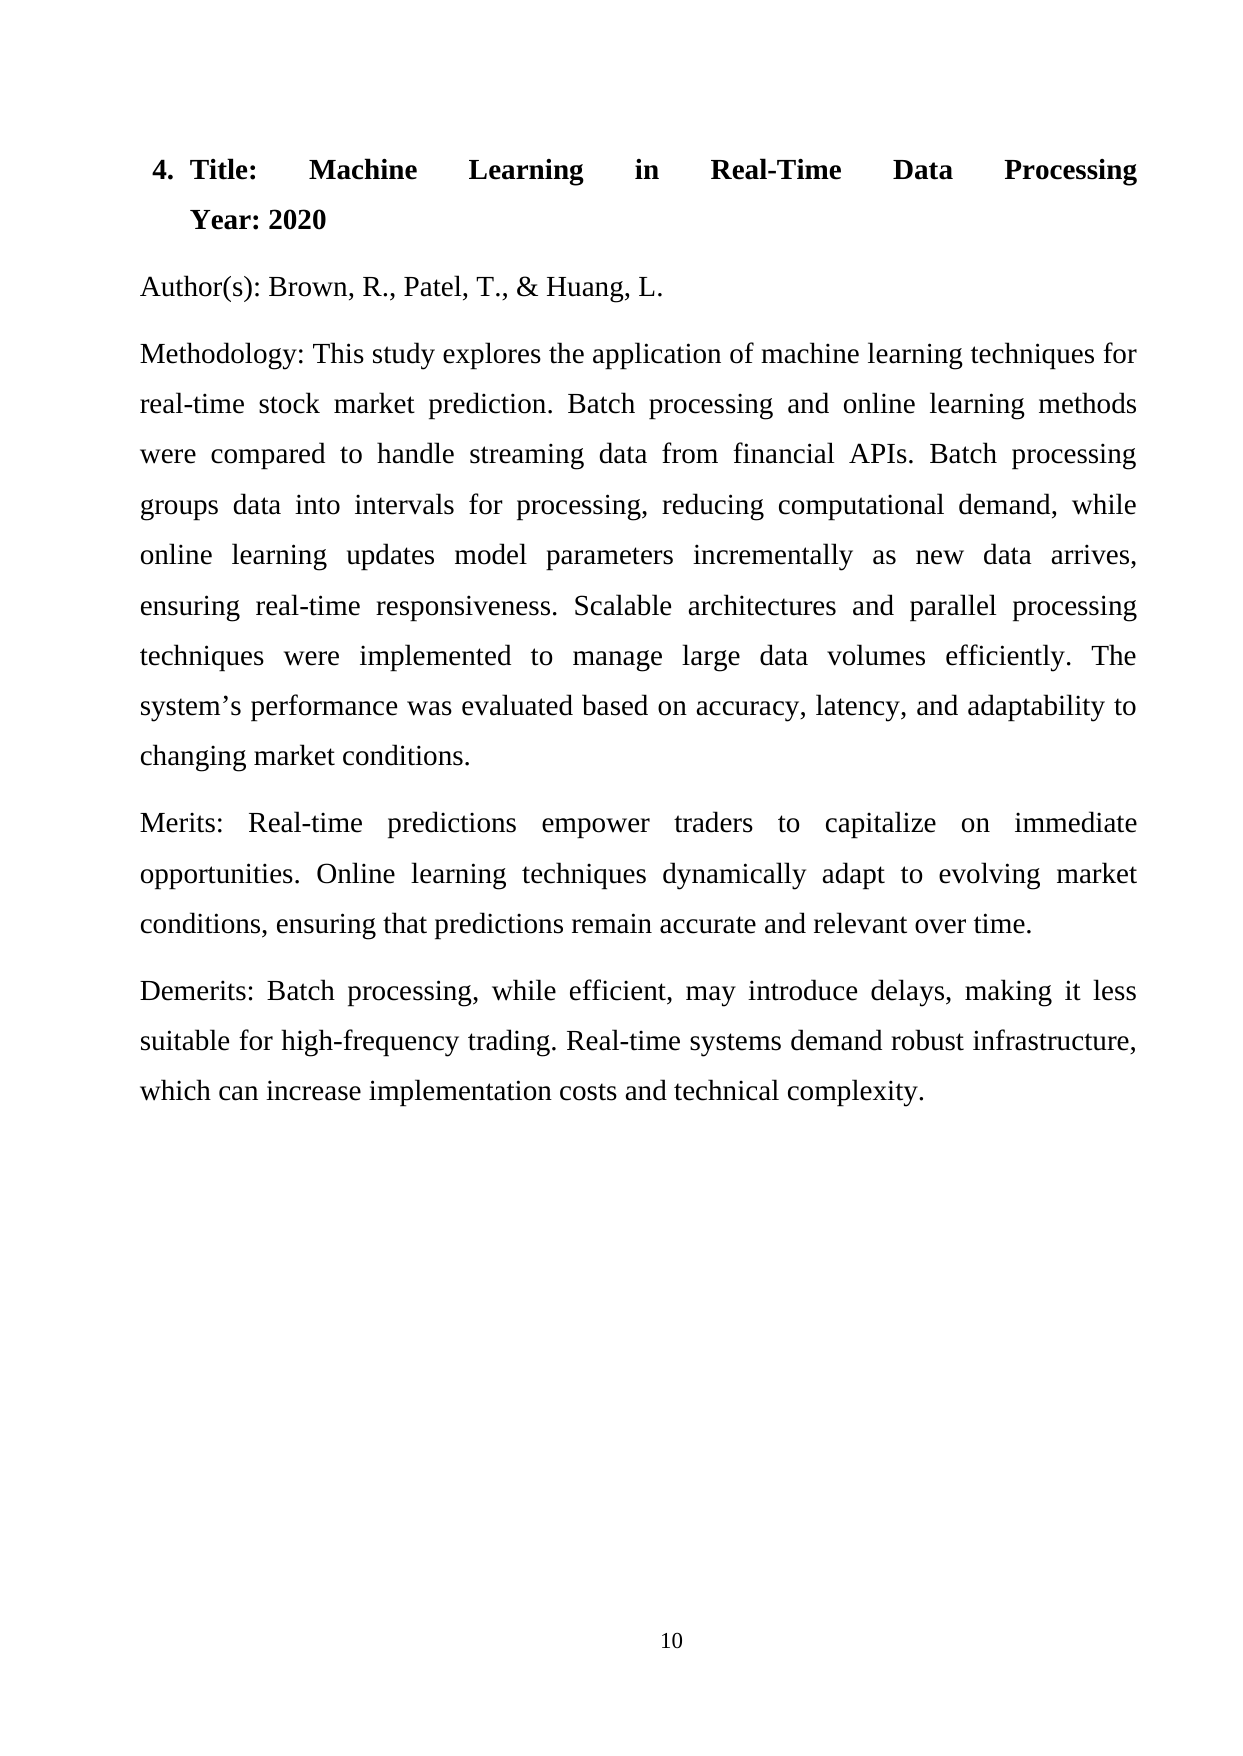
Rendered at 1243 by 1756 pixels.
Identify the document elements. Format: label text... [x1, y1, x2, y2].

text Demerits: Batch processing, while efficient, may introduce delays, making it less suitable for high-frequency trading. Real-time systems demand robust infrastructure, which can increase implementation costs and technical complexity. [139, 973, 1138, 1107]
text Author(s): Brown, R., Patel, T., & Huang, L. [139, 269, 1138, 303]
text Merits: Real-time predictions empower traders to capitalize on immediate opportunities. Online learning techniques dynamically adapt to evolving market conditions, ensuring that predictions remain accurate and relevant over time. [139, 805, 1138, 939]
list Title: Machine Learning in Real-Time Data Processing Year: 2020 [152, 152, 1138, 236]
text Methodology: This study explores the application of machine learning techniques for real-time stock market prediction. Batch processing and online learning methods were compared to handle streaming data from financial APIs. Batch processing groups data into intervals for processing, reducing computational demand, while online learning updates model parameters incrementally as new data arrives, ensuring real-time responsiveness. Scalable architectures and parallel processing techniques were implemented to manage large data volumes efficiently. The system’s performance was evaluated based on accuracy, latency, and adaptability to changing market conditions. [139, 336, 1138, 772]
